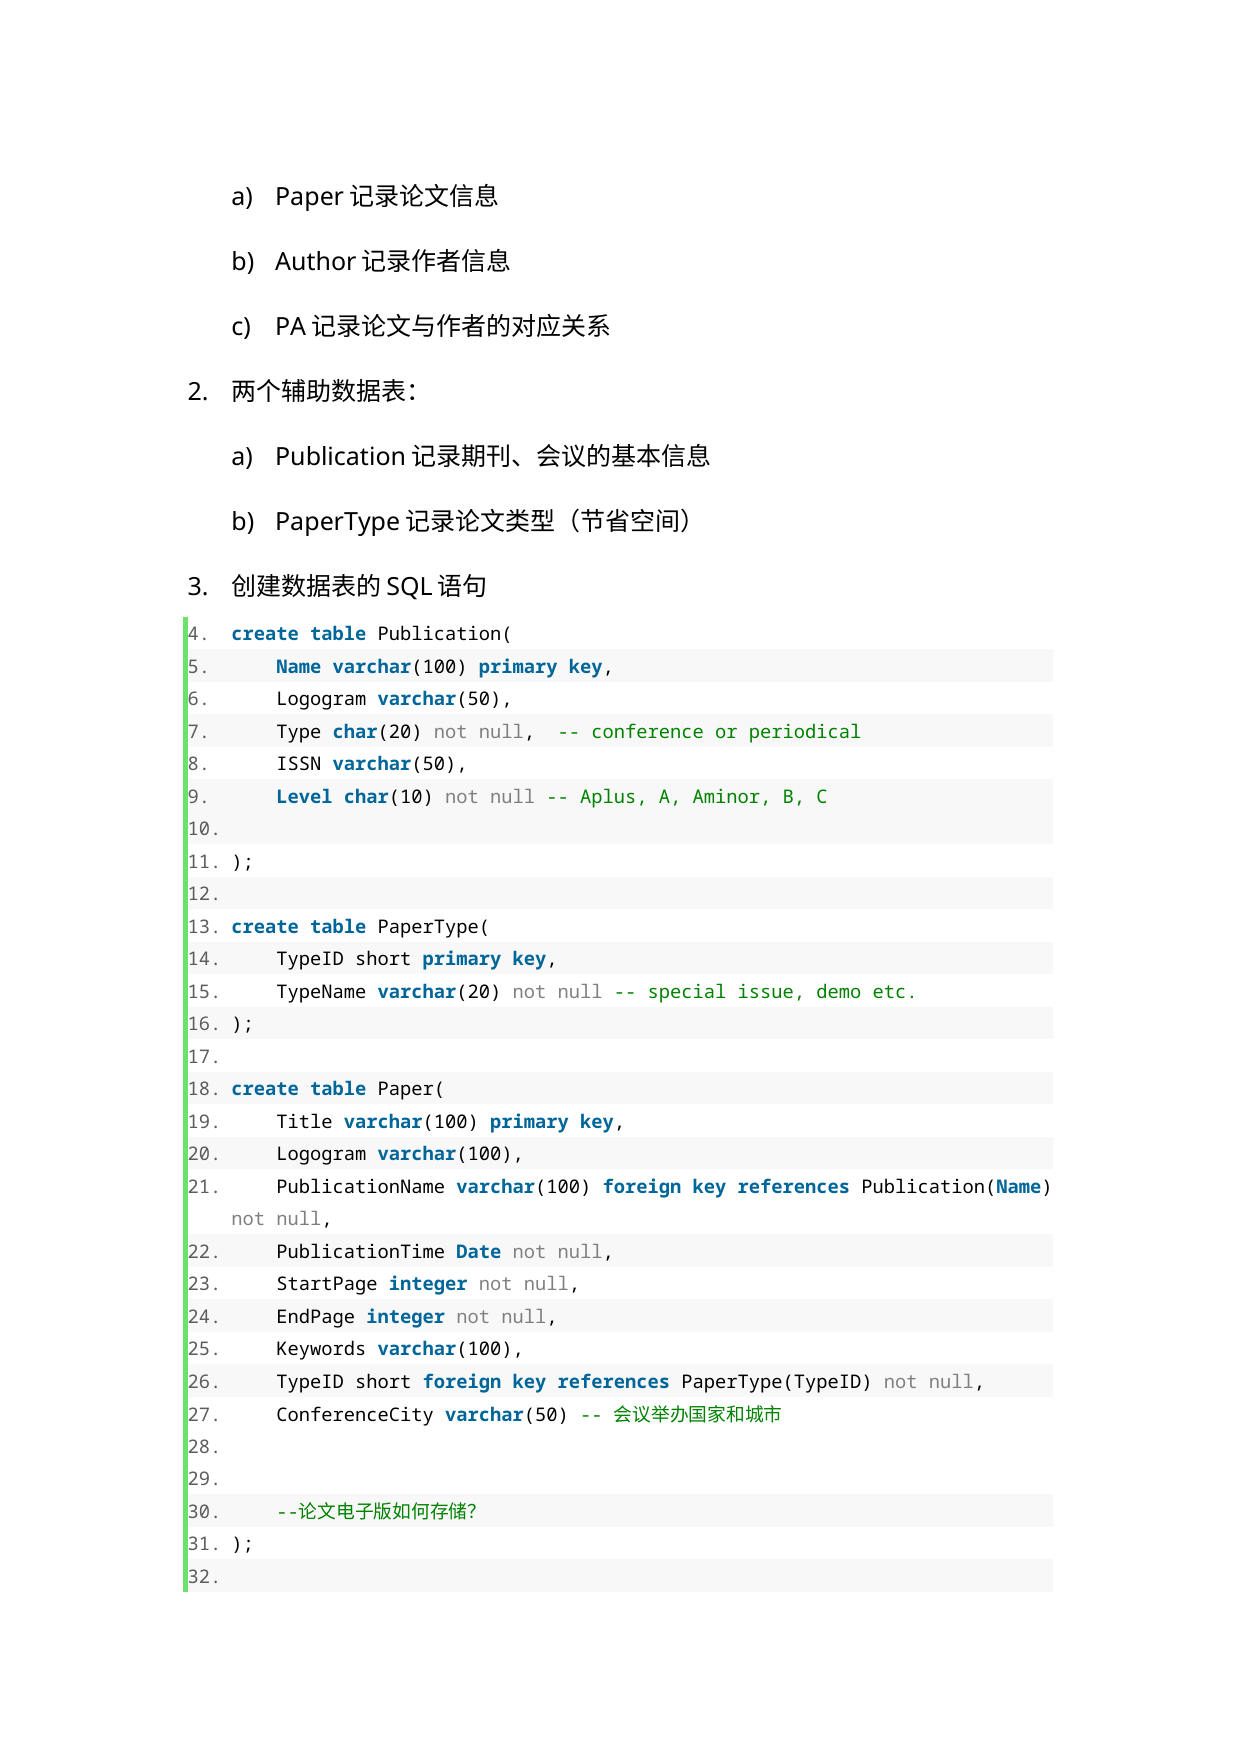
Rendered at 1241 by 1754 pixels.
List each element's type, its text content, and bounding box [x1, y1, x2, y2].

list ConferenceCity varchar(50) -- 会议举办国家和城市 [188, 1397, 1053, 1429]
list Name varchar(100) primary key, [188, 649, 1053, 682]
list ); [188, 1527, 1053, 1559]
list create table PaperType( [188, 909, 1053, 942]
list ISSN varchar(50), [188, 747, 1053, 779]
list TypeID short foreign key references PaperType(TypeID) not null, [188, 1364, 1053, 1397]
list StartPage integer not null, [188, 1267, 1053, 1299]
list PublicationTime Date not null, [188, 1234, 1053, 1267]
list 创建数据表的SQL语句 [187, 552, 1053, 617]
list Logogram varchar(50), [188, 682, 1053, 714]
list PublicationName varchar(100) foreign key references Publication(Name) not null, [188, 1169, 1053, 1234]
list ); [188, 1007, 1053, 1039]
list Paper记录论文信息 [231, 162, 1053, 227]
list ); [188, 844, 1053, 877]
list Level char(10) not null -- Aplus, A, Aminor, B, C [188, 779, 1053, 812]
list PA记录论文与作者的对应关系 [231, 292, 1053, 357]
list --论文电子版如何存储？ [188, 1494, 1053, 1527]
list PaperType记录论文类型（节省空间） [231, 487, 1053, 552]
list TypeID short primary key, [188, 942, 1053, 974]
list Title varchar(100) primary key, [188, 1104, 1053, 1137]
list Type char(20) not null, -- conference or periodical [188, 714, 1053, 747]
list 两个辅助数据表： [187, 357, 1053, 422]
list Publication记录期刊、会议的基本信息 [231, 422, 1053, 487]
list create table Paper( [188, 1072, 1053, 1104]
list Logogram varchar(100), [188, 1137, 1053, 1169]
list Author记录作者信息 [231, 227, 1053, 292]
list Keywords varchar(100), [188, 1332, 1053, 1364]
list TypeName varchar(20) not null -- special issue, demo etc. [188, 974, 1053, 1007]
list EndPage integer not null, [188, 1299, 1053, 1332]
list create table Publication( [188, 617, 1053, 649]
